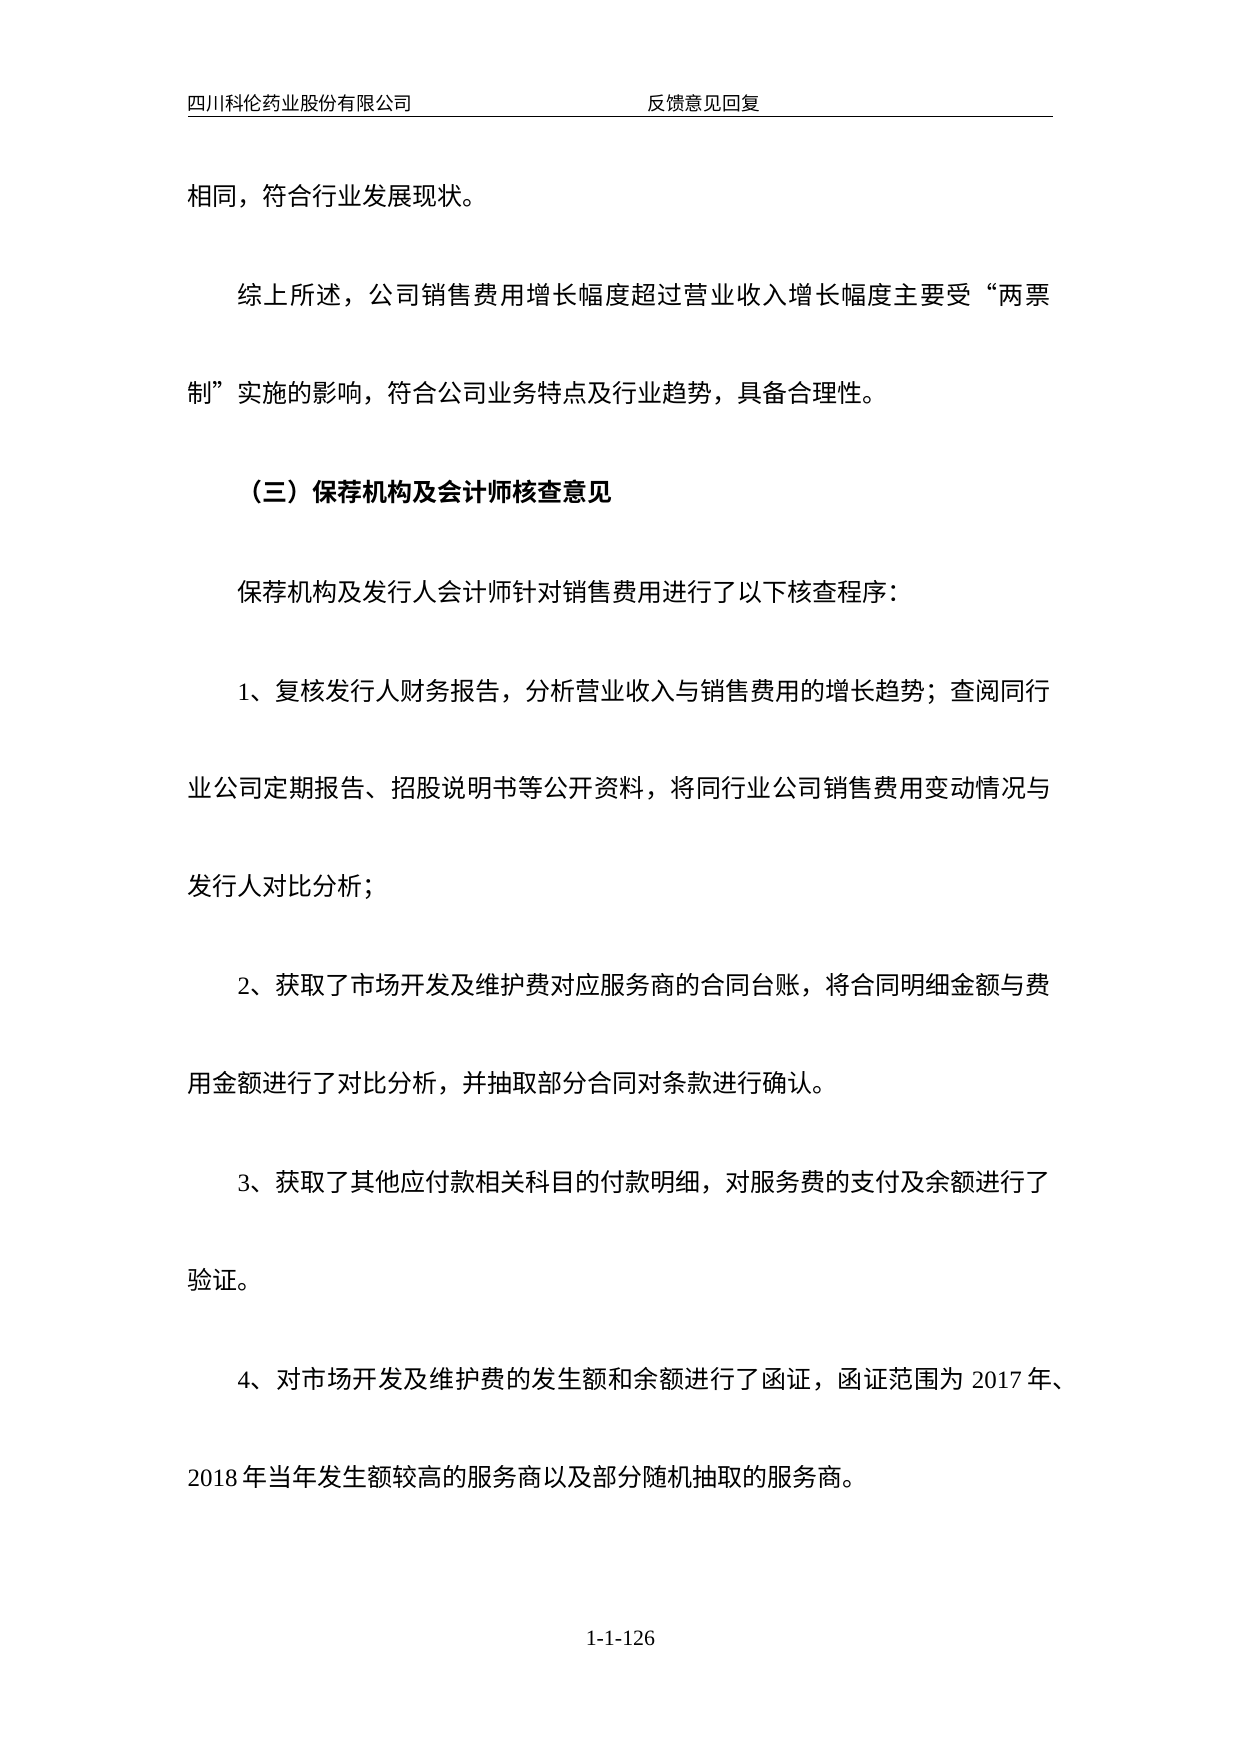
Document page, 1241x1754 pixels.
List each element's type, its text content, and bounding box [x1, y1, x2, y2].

text （三）保荐机构及会计师核查意见 [187, 458, 1053, 523]
text 综上所述，公司销售费用增长幅度超过营业收入增长幅度主要受“两票制”实施的影响，符合公司业务特点及行业趋势，具备合理性。 [187, 261, 1053, 424]
text 3、获取了其他应付款相关科目的付款明细，对服务费的支付及余额进行了验证。 [187, 1148, 1053, 1311]
text 保荐机构及发行人会计师针对销售费用进行了以下核查程序： [187, 558, 1053, 623]
text 2、获取了市场开发及维护费对应服务商的合同台账，将合同明细金额与费用金额进行了对比分析，并抽取部分合同对条款进行确认。 [187, 951, 1053, 1114]
text 4、对市场开发及维护费的发生额和余额进行了函证，函证范围为2017年、2018年当年发生额较高的服务商以及部分随机抽取的服务商。 [187, 1345, 1053, 1508]
text 1、复核发行人财务报告，分析营业收入与销售费用的增长趋势；查阅同行业公司定期报告、招股说明书等公开资料，将同行业公司销售费用变动情况与发行人对比分析； [187, 657, 1053, 917]
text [187, 162, 1053, 227]
